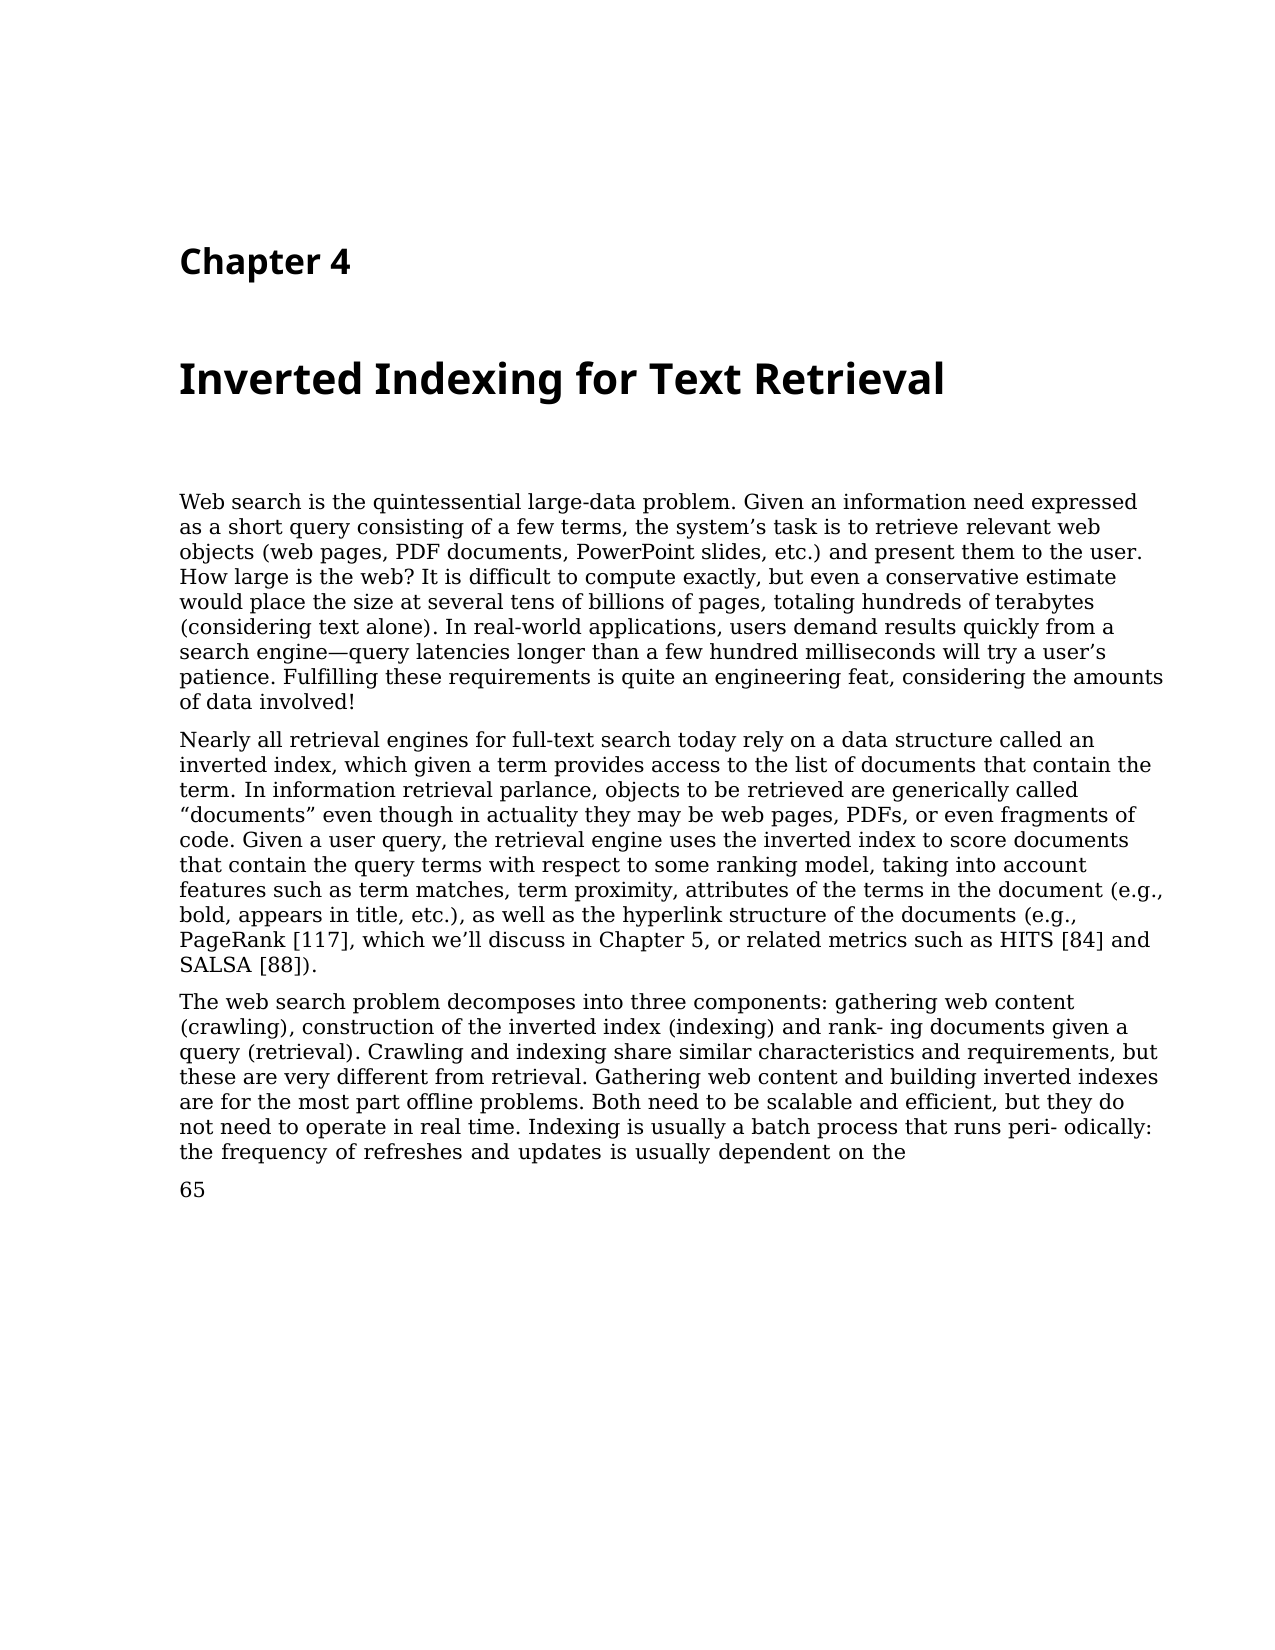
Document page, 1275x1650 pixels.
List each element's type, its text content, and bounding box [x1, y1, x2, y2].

text Chapter 4 [179, 236, 1164, 284]
text Web search is the quintessential large-data problem. Given an information need expressed as a short query consisting of a few terms, the system’s task is to retrieve relevant web objects (web pages, PDF documents, PowerPoint slides, etc.) and present them to the user. How large is the web? It is difficult to compute exactly, but even a conservative estimate would place the size at several tens of billions of pages, totaling hundreds of terabytes (considering text alone). In real-world applications, users demand results quickly from a search engine—query latencies longer than a few hundred milliseconds will try a user’s patience. Fulfilling these requirements is quite an engineering feat, considering the amounts of data involved! [179, 489, 1164, 714]
text 65 [179, 1177, 1164, 1202]
text Inverted Indexing for Text Retrieval [179, 349, 1164, 407]
text The web search problem decomposes into three components: gathering web content (crawling), construction of the inverted index (indexing) and rank- ing documents given a query (retrieval). Crawling and indexing share similar characteristics and requirements, but these are very different from retrieval. Gathering web content and building inverted indexes are for the most part offline problems. Both need to be scalable and efficient, but they do not need to operate in real time. Indexing is usually a batch process that runs peri- odically: the frequency of refreshes and updates is usually dependent on the [179, 989, 1164, 1164]
text Nearly all retrieval engines for full-text search today rely on a data structure called an inverted index, which given a term provides access to the list of documents that contain the term. In information retrieval parlance, objects to be retrieved are generically called “documents” even though in actuality they may be web pages, PDFs, or even fragments of code. Given a user query, the retrieval engine uses the inverted index to score documents that contain the query terms with respect to some ranking model, taking into account features such as term matches, term proximity, attributes of the terms in the document (e.g., bold, appears in title, etc.), as well as the hyperlink structure of the documents (e.g., PageRank [117], which we’ll discuss in Chapter 5, or related metrics such as HITS [84] and SALSA [88]). [179, 727, 1164, 977]
